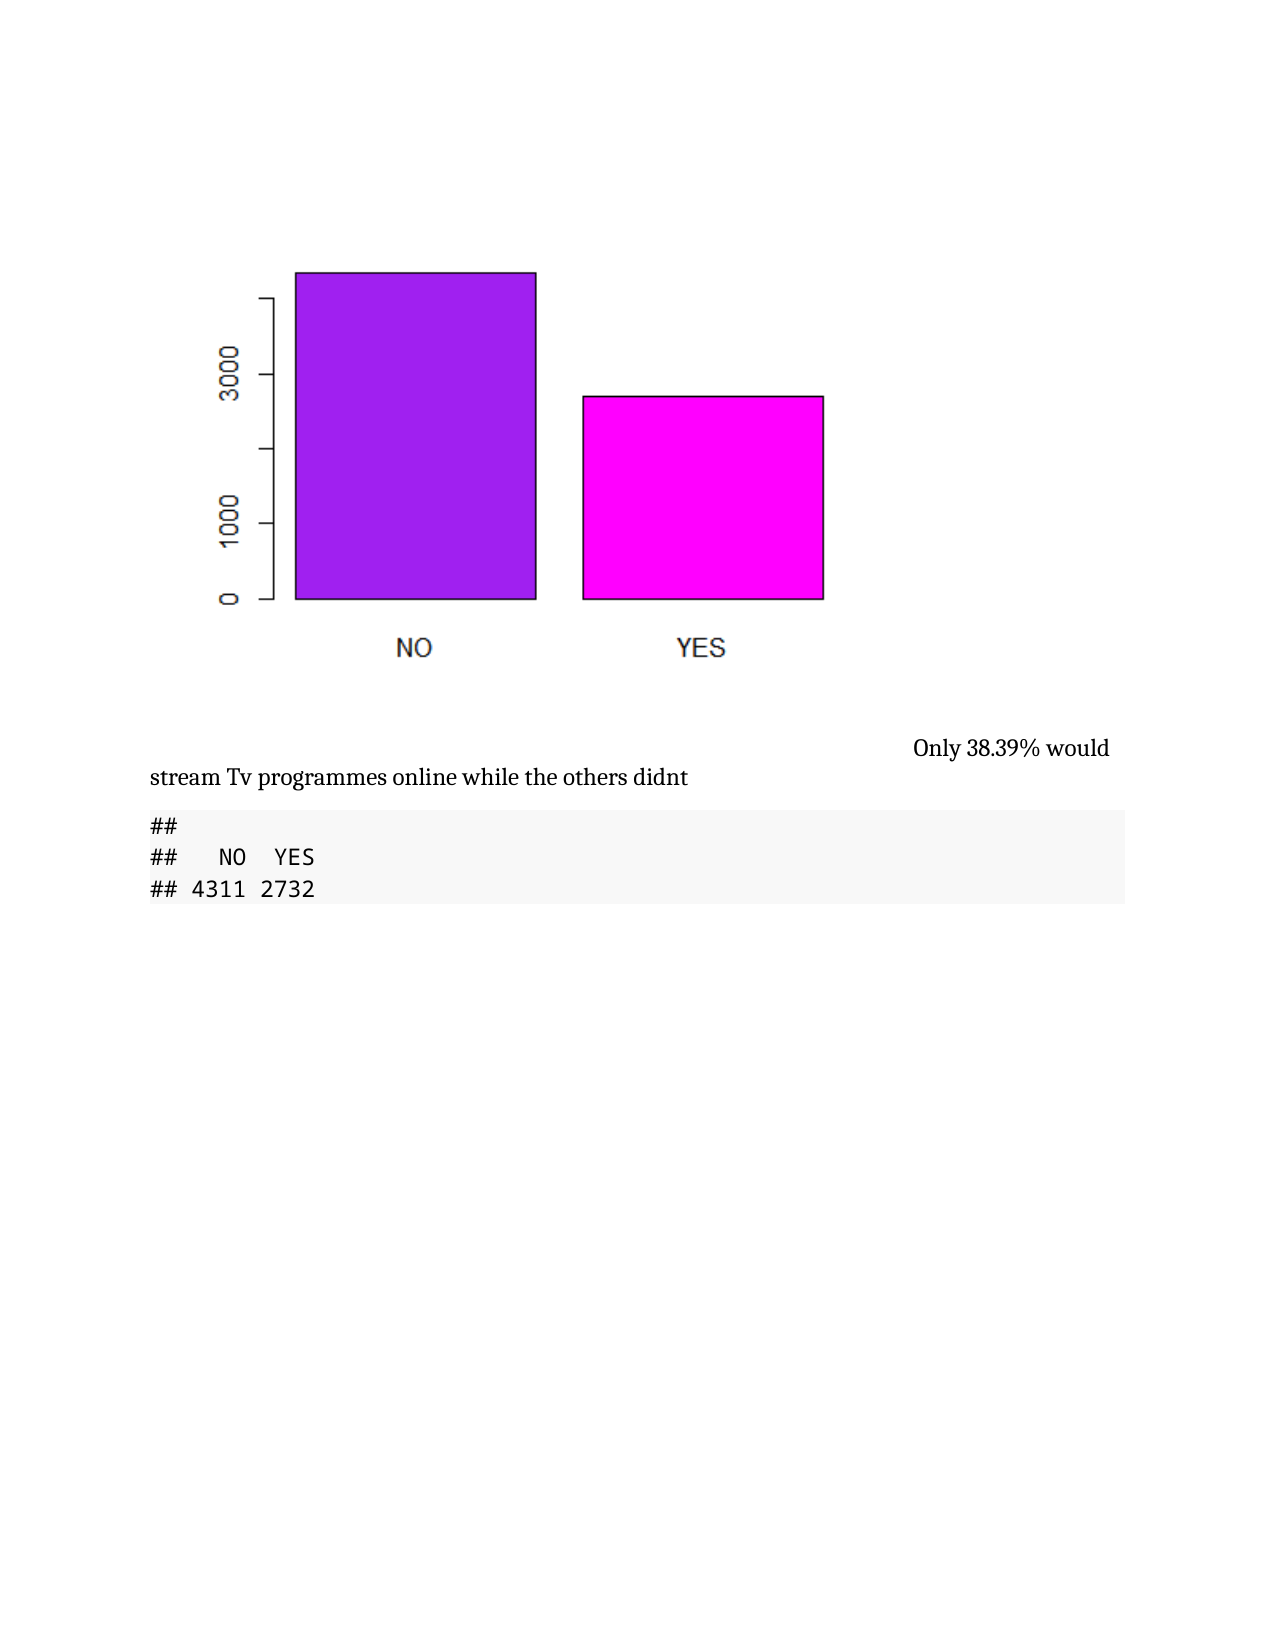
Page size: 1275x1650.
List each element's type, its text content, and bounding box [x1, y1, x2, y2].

picture [150, 150, 908, 757]
text ## ## NO YES ## 4311 2732 [150, 810, 1125, 904]
